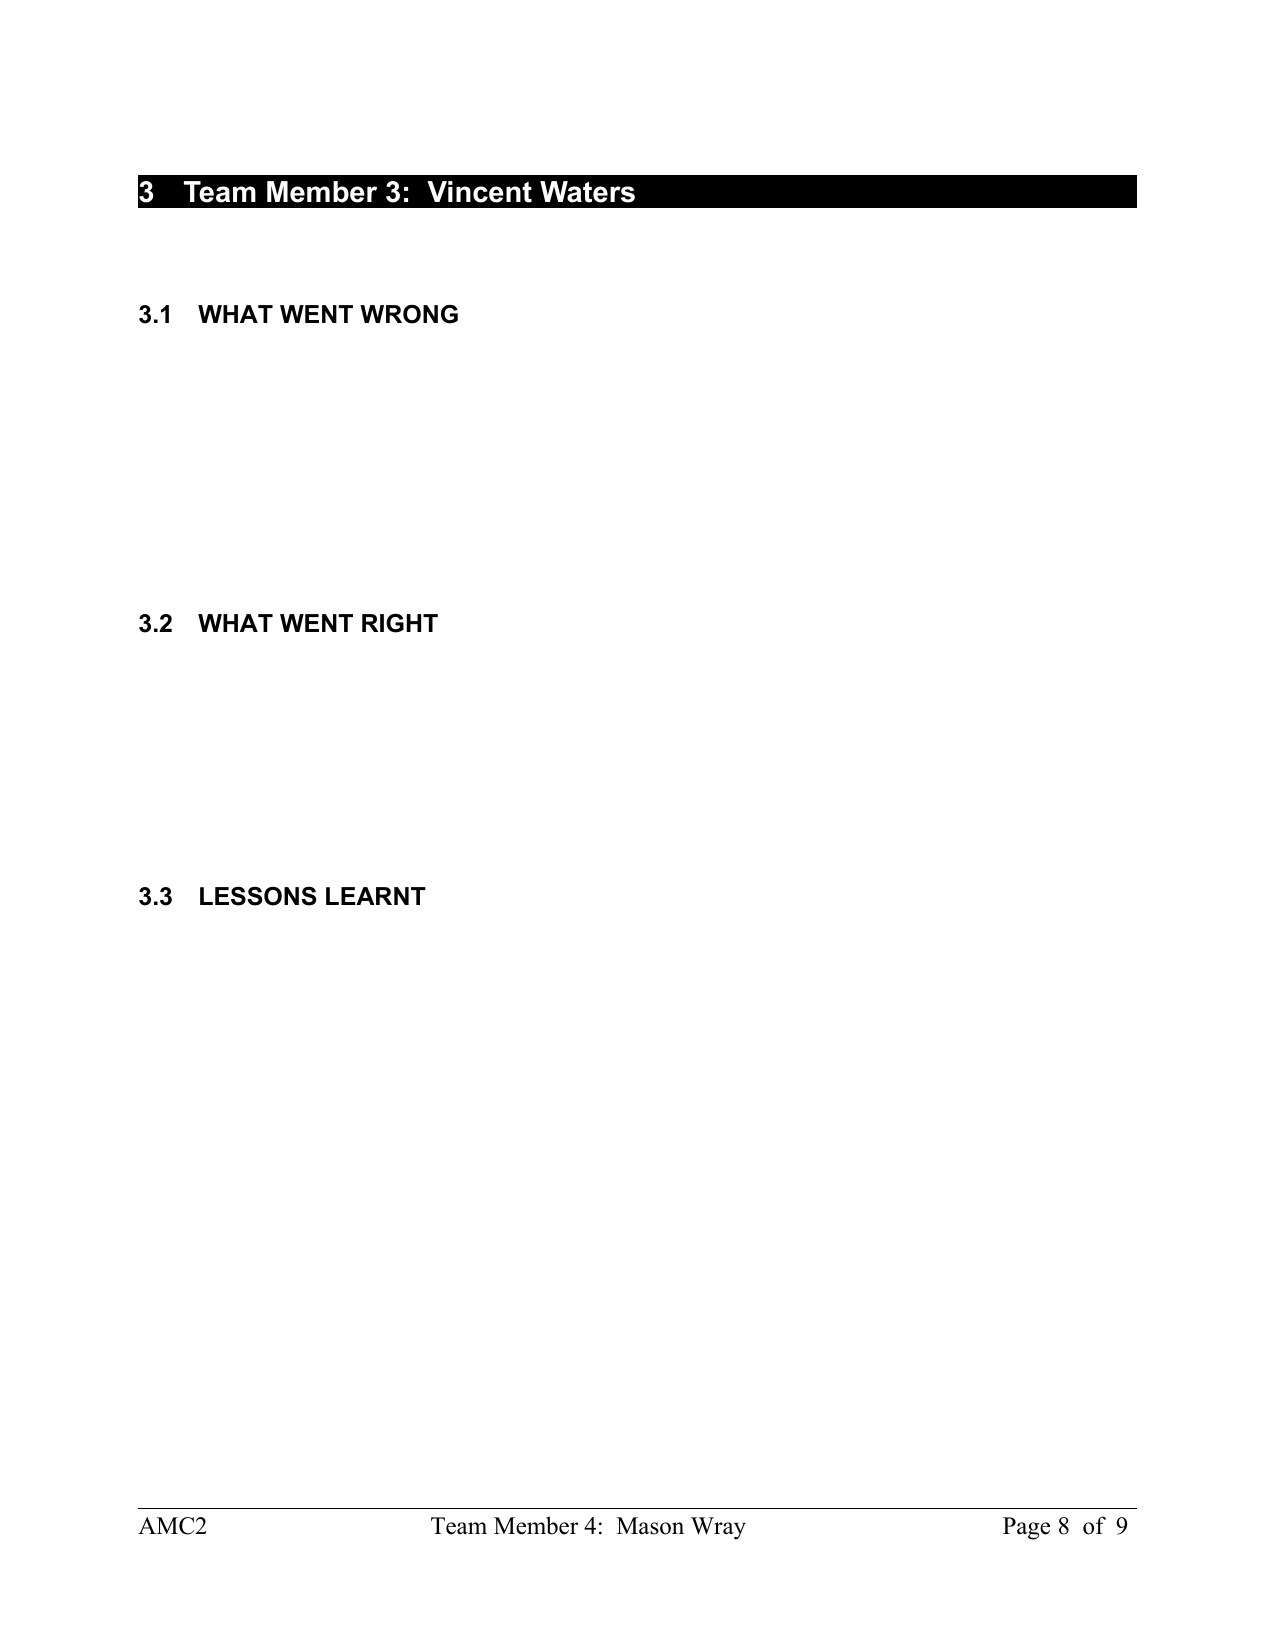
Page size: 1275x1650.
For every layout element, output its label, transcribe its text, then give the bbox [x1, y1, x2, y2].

subtitle What went Wrong [138, 300, 1137, 328]
subtitle Team Member 3: Vincent Waters [138, 175, 1137, 208]
subtitle What went RiGHT [138, 609, 1137, 638]
subtitle Lessons learnt [138, 882, 1137, 910]
